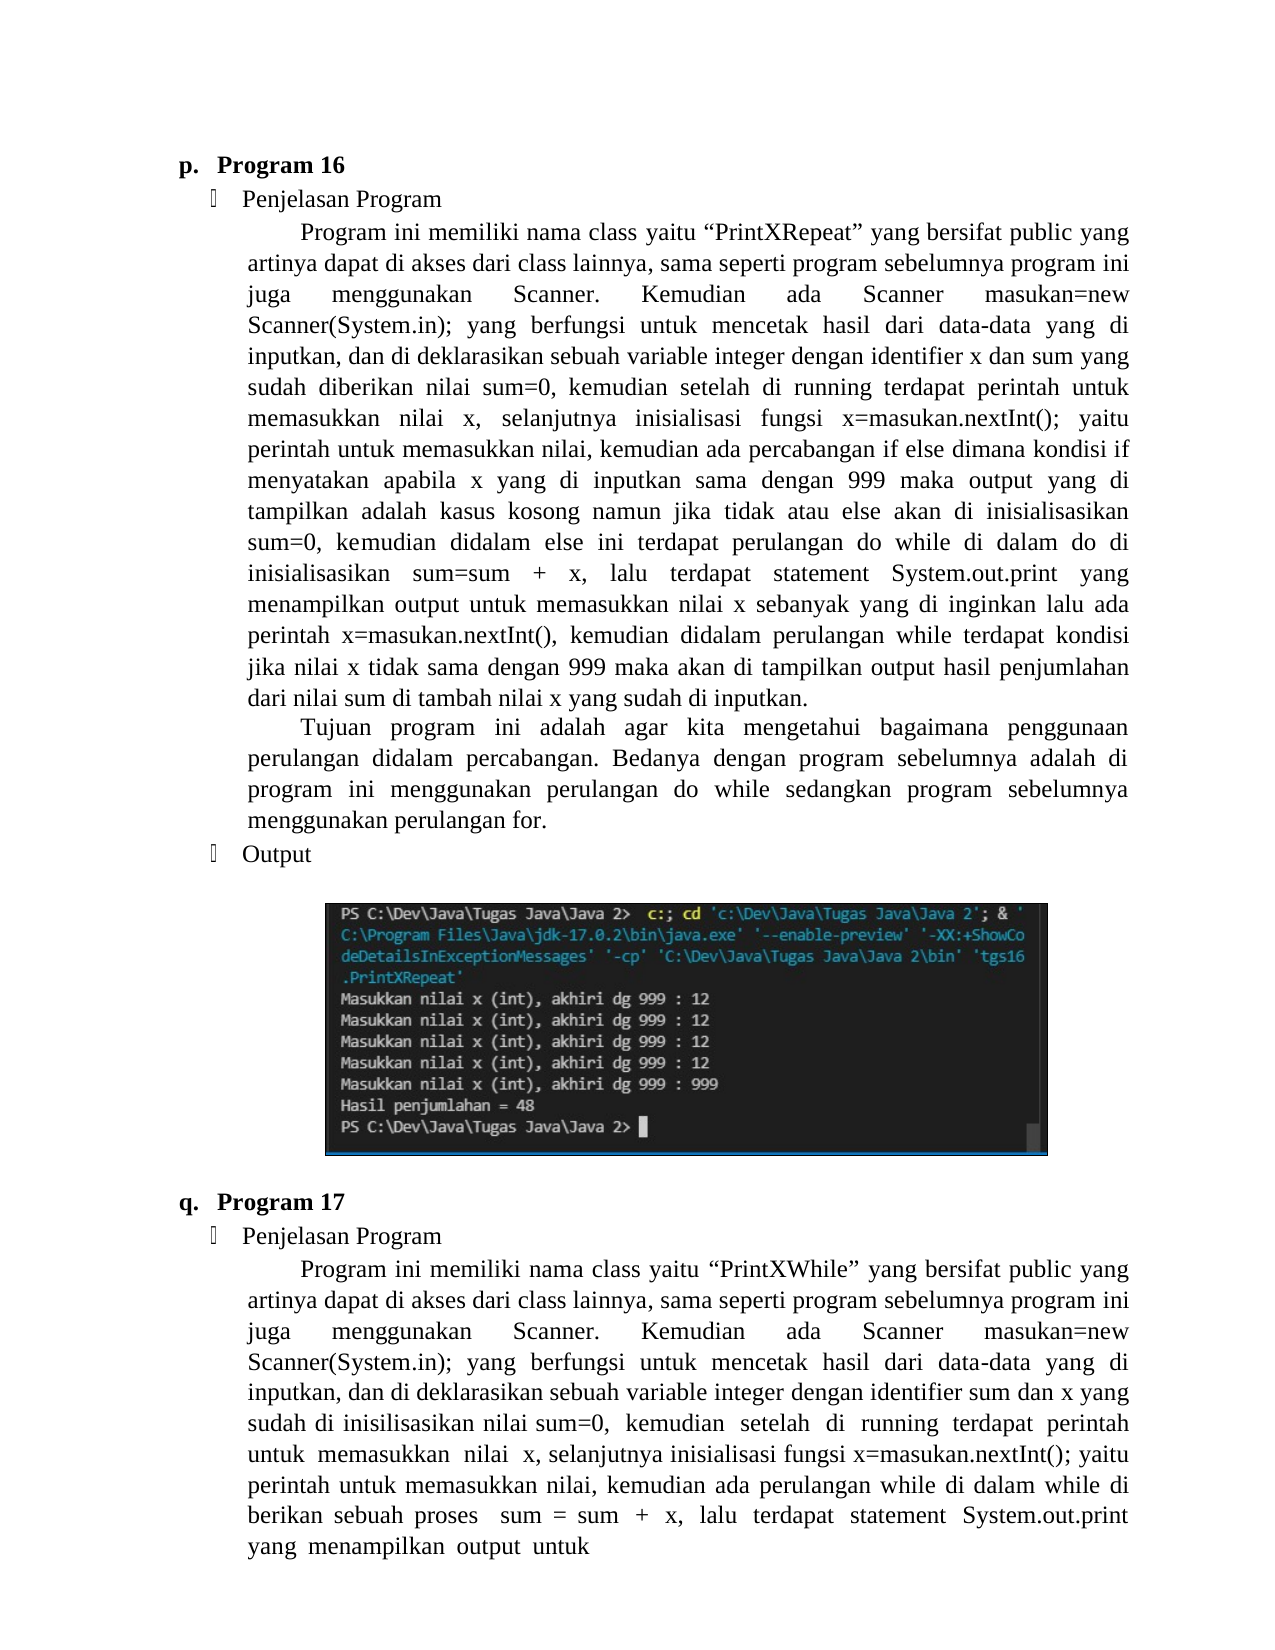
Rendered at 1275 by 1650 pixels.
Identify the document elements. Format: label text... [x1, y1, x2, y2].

text Program ini memiliki nama class yaitu “PrintXRepeat” yang bersifat public yang artinya dapat di akses dari class lainnya, sama seperti program sebelumnya program ini juga menggunakan Scanner. Kemudian ada Scanner masukan=new Scanner(System.in); yang berfungsi untuk mencetak hasil dari data-data yang di inputkan, dan di deklarasikan sebuah variable integer dengan identifier x dan sum yang sudah diberikan nilai sum=0, kemudian setelah di running terdapat perintah untuk memasukkan nilai x, selanjutnya inisialisasi fungsi x=masukan.nextInt(); yaitu perintah untuk memasukkan nilai, kemudian ada percabangan if else dimana kondisi if menyatakan apabila x yang di inputkan sama dengan 999 maka output yang di tampilkan adalah kasus kosong namun jika tidak atau else akan di inisialisasikan sum=0, kemudian didalam else ini terdapat perulangan do while di dalam do di inisialisasikan sum=sum + x, lalu terdapat statement System.out.print yang menampilkan output untuk memasukkan nilai x sebanyak yang di inginkan lalu ada perintah x=masukan.nextInt(), kemudian didalam perulangan while terdapat kondisi jika nilai x tidak sama dengan 999 maka akan di tampilkan output hasil penjumlahan dari nilai sum di tambah nilai x yang sudah di inputkan. [247, 217, 1129, 711]
text p. Program 16 [176, 150, 348, 179]
text Tujuan program ini adalah agar kita mengetahui bagaimana penggunaan [300, 714, 1137, 741]
text  Penjelasan Program [210, 180, 1137, 214]
text q. Program 17 [176, 1187, 348, 1216]
text  Output [210, 836, 1137, 870]
text Program ini memiliki nama class yaitu “PrintXWhile” yang bersifat public yang artinya dapat di akses dari class lainnya, sama seperti program sebelumnya program ini juga menggunakan Scanner. Kemudian ada Scanner masukan=new Scanner(System.in); yang berfungsi untuk mencetak hasil dari data-data yang di inputkan, dan di deklarasikan sebuah variable integer dengan identifier sum dan x yang sudah di inisilisasikan nilai sum=0, kemudian setelah di running terdapat perintah untuk memasukkan nilai x, selanjutnya inisialisasi fungsi x=masukan.nextInt(); yaitu perintah untuk memasukkan nilai, kemudian ada perulangan while di dalam while di berikan sebuah proses sum = sum + x, lalu terdapat statement System.out.print yang menampilkan output untuk [247, 1254, 1129, 1560]
text  Penjelasan Program [210, 1218, 1137, 1252]
picture [326, 904, 1047, 1155]
text perulangan didalam percabangan. Bedanya dengan program sebelumnya adalah di program ini menggunakan perulangan do while sedangkan program sebelumnya menggunakan perulangan for. [247, 743, 1128, 833]
